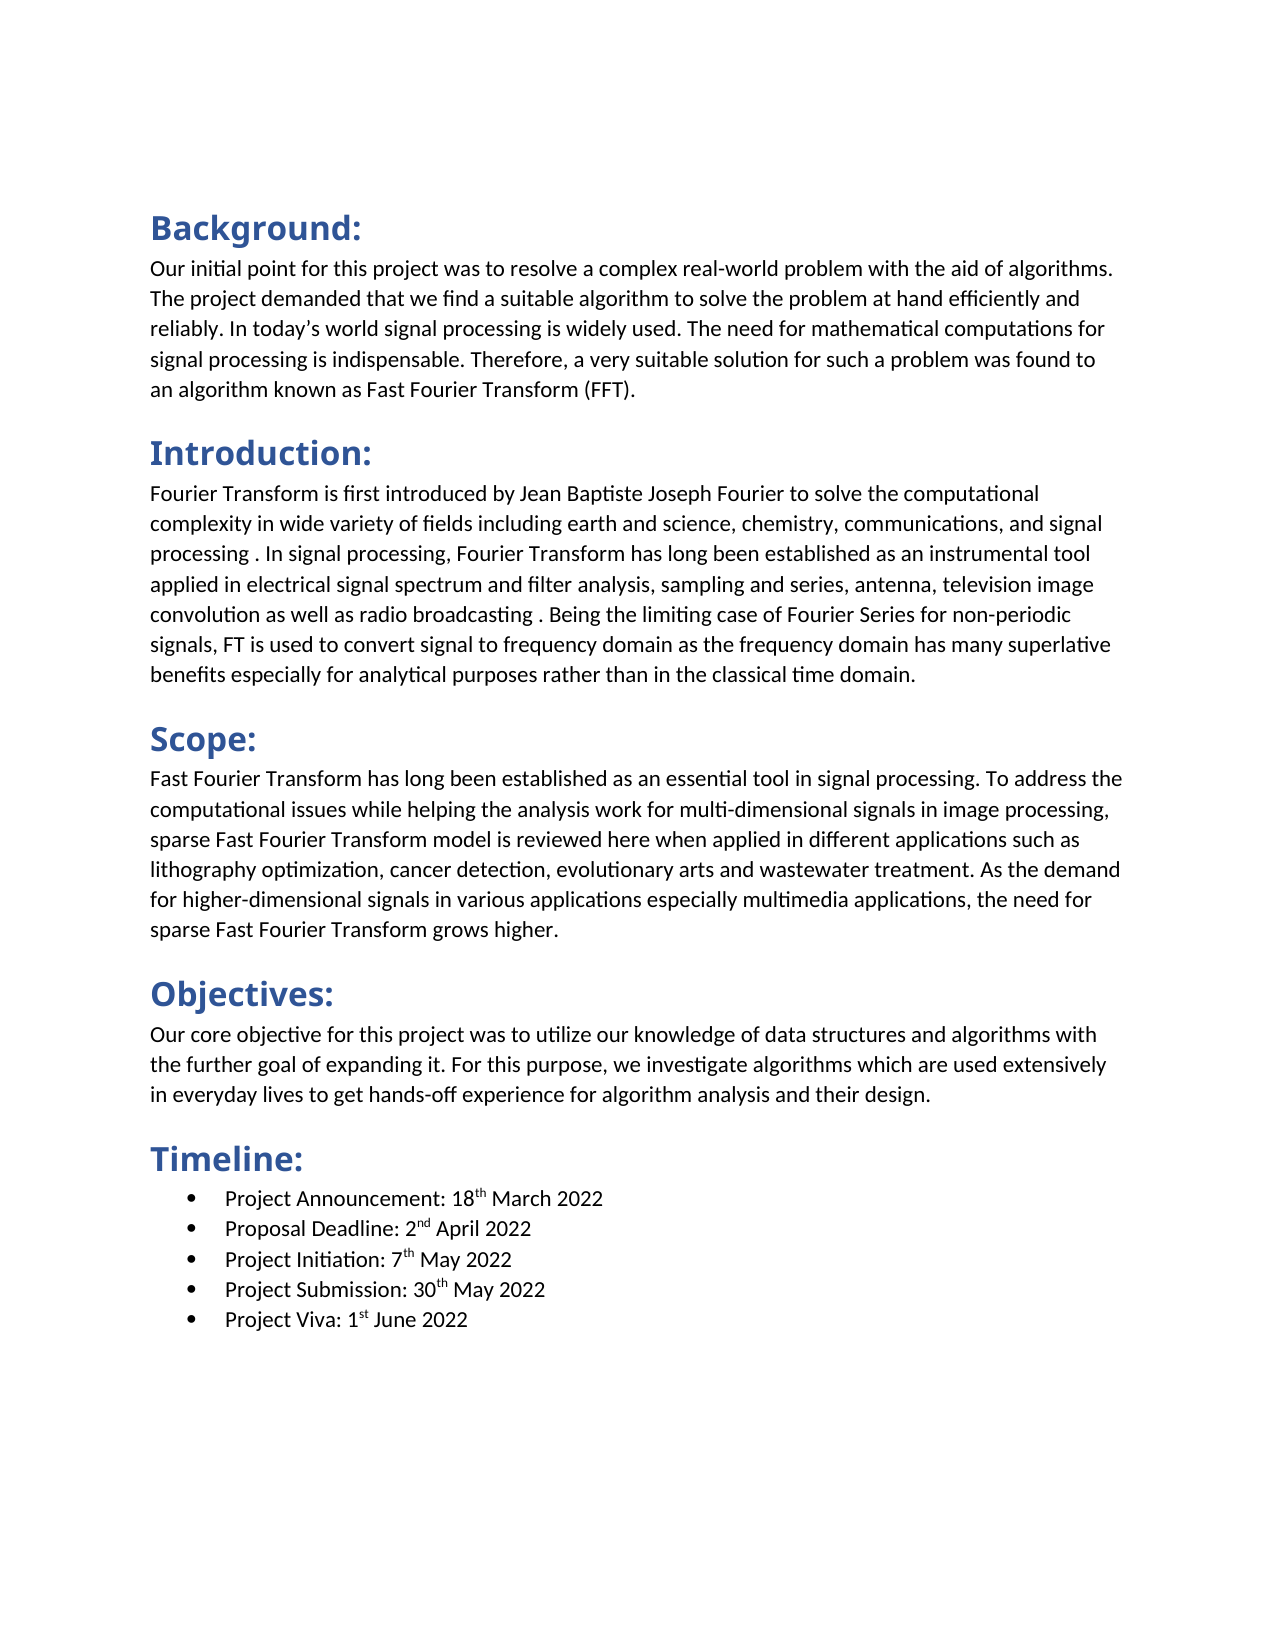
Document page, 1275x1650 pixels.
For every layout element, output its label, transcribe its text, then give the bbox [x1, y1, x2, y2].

text Fourier Transform is first introduced by Jean Baptiste Joseph Fourier to solve the computational complexity in wide variety of fields including earth and science, chemistry, communications, and signal processing . In signal processing, Fourier Transform has long been established as an instrumental tool applied in electrical signal spectrum and filter analysis, sampling and series, antenna, television image convolution as well as radio broadcasting . Being the limiting case of Fourier Series for non-periodic signals, FT is used to convert signal to frequency domain as the frequency domain has many superlative benefits especially for analytical purposes rather than in the classical time domain. [150, 479, 1125, 688]
text Our initial point for this project was to resolve a complex real-world problem with the aid of algorithms. The project demanded that we find a suitable algorithm to solve the problem at hand efficiently and reliably. In today’s world signal processing is widely used. The need for mathematical computations for signal processing is indispensable. Therefore, a very suitable solution for such a problem was found to an algorithm known as Fast Fourier Transform (FFT). [150, 254, 1125, 403]
list Project Submission: 30th May 2022 [187, 1275, 1125, 1303]
subtitle Introduction: [150, 430, 1125, 476]
subtitle Objectives: [150, 971, 1125, 1016]
list Proposal Deadline: 2nd April 2022 [187, 1214, 1125, 1243]
subtitle Timeline: [150, 1135, 1125, 1181]
list Project Initiation: 7th May 2022 [187, 1245, 1125, 1273]
subtitle Background: [150, 205, 1125, 251]
text Our core objective for this project was to utilize our knowledge of data structures and algorithms with the further goal of expanding it. For this purpose, we investigate algorithms which are used extensively in everyday lives to get hands-off experience for algorithm analysis and their design. [150, 1020, 1125, 1108]
list Project Viva: 1st June 2022 [187, 1305, 1125, 1333]
list Project Announcement: 18th March 2022 [187, 1184, 1125, 1212]
subtitle Scope: [150, 716, 1125, 761]
text Fast Fourier Transform has long been established as an essential tool in signal processing. To address the computational issues while helping the analysis work for multi-dimensional signals in image processing, sparse Fast Fourier Transform model is reviewed here when applied in different applications such as lithography optimization, cancer detection, evolutionary arts and wastewater treatment. As the demand for higher-dimensional signals in various applications especially multimedia applications, the need for sparse Fast Fourier Transform grows higher. [150, 764, 1125, 944]
